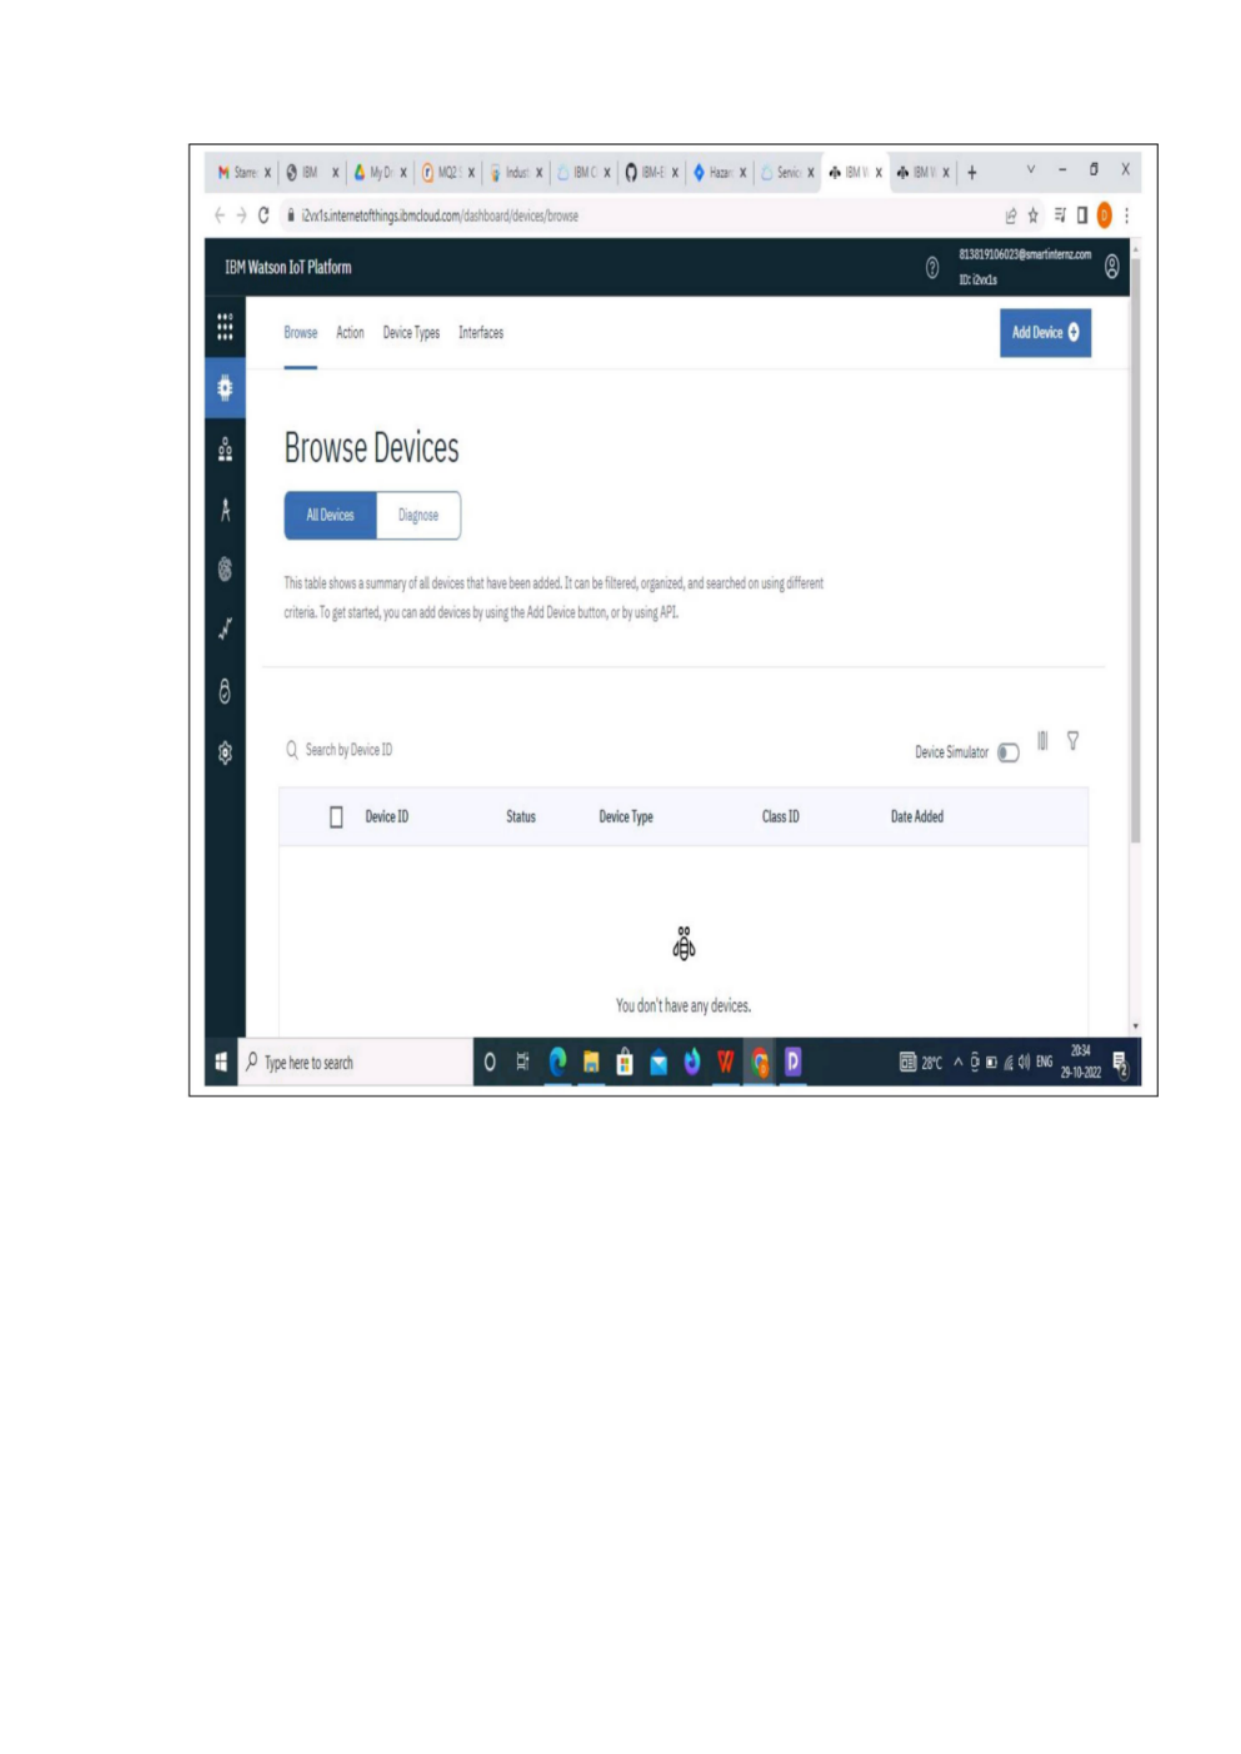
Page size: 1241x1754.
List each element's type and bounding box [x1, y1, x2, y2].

picture [126, 143, 1215, 1118]
